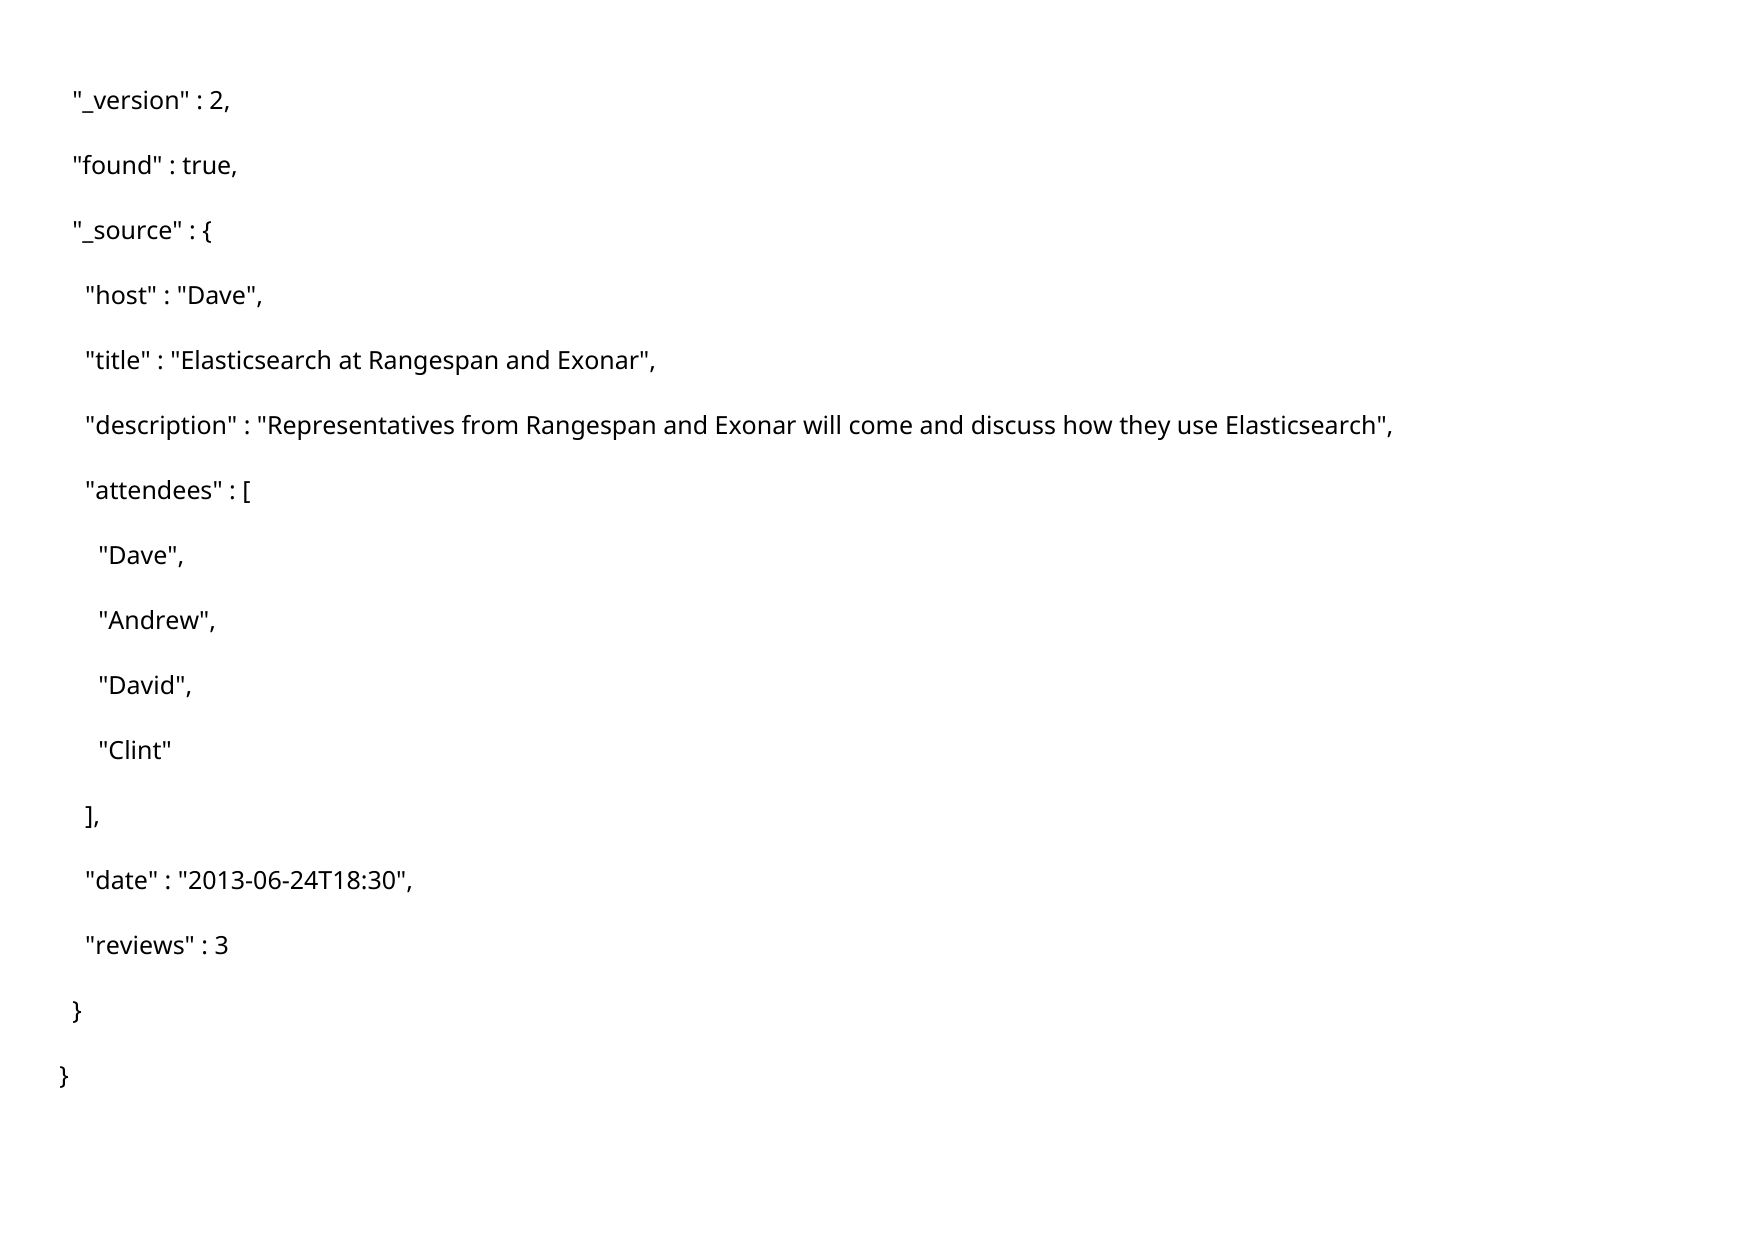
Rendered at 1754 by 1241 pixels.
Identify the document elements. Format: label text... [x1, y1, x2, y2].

text "_version" : 2, [59, 68, 1695, 133]
text "description" : "Representatives from Rangespan and Exonar will come and discuss how they use Elasticsearch", [59, 393, 1695, 458]
text "date" : "2013-06-24T18:30", [59, 848, 1695, 913]
text "found" : true, [59, 133, 1695, 198]
text ], [59, 783, 1695, 848]
text "_source" : { [59, 198, 1695, 263]
text "Clint" [59, 718, 1695, 783]
text } [59, 1043, 1695, 1108]
text "reviews" : 3 [59, 913, 1695, 978]
text "attendees" : [ [59, 458, 1695, 523]
text "David", [59, 653, 1695, 718]
text "Dave", [59, 523, 1695, 588]
text } [59, 978, 1695, 1043]
text "Andrew", [59, 588, 1695, 653]
text "host" : "Dave", [59, 263, 1695, 328]
text "title" : "Elasticsearch at Rangespan and Exonar", [59, 328, 1695, 393]
